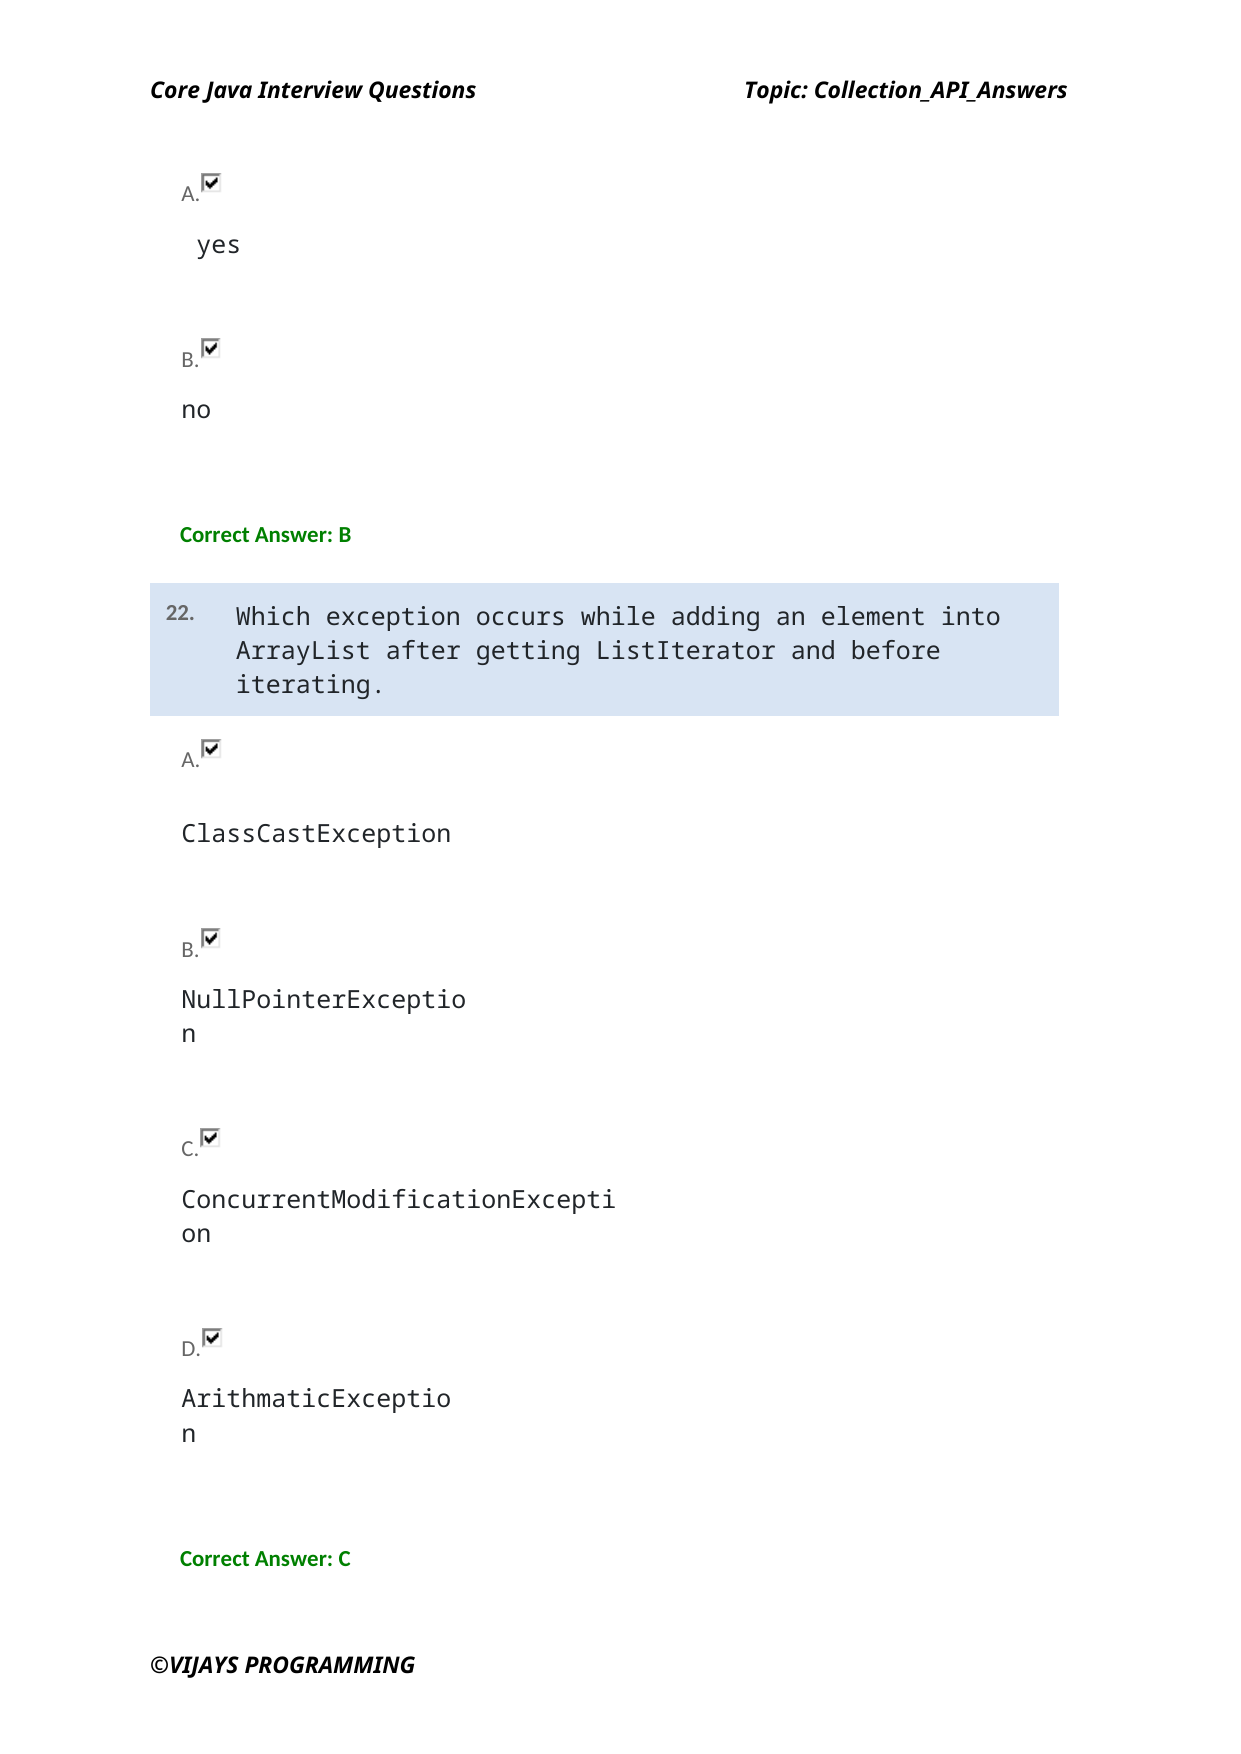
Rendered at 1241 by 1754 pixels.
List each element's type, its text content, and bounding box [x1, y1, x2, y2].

table_cell [150, 150, 1090, 513]
table_cell [150, 716, 1090, 1536]
table_cell 22. [150, 583, 220, 716]
table_cell Correct Answer: B [150, 513, 1090, 583]
table_cell Correct Answer: C [150, 1536, 1090, 1587]
table_cell Which exception occurs while adding an element into ArrayList after getting ListIterator and before iterating. [220, 583, 1059, 716]
